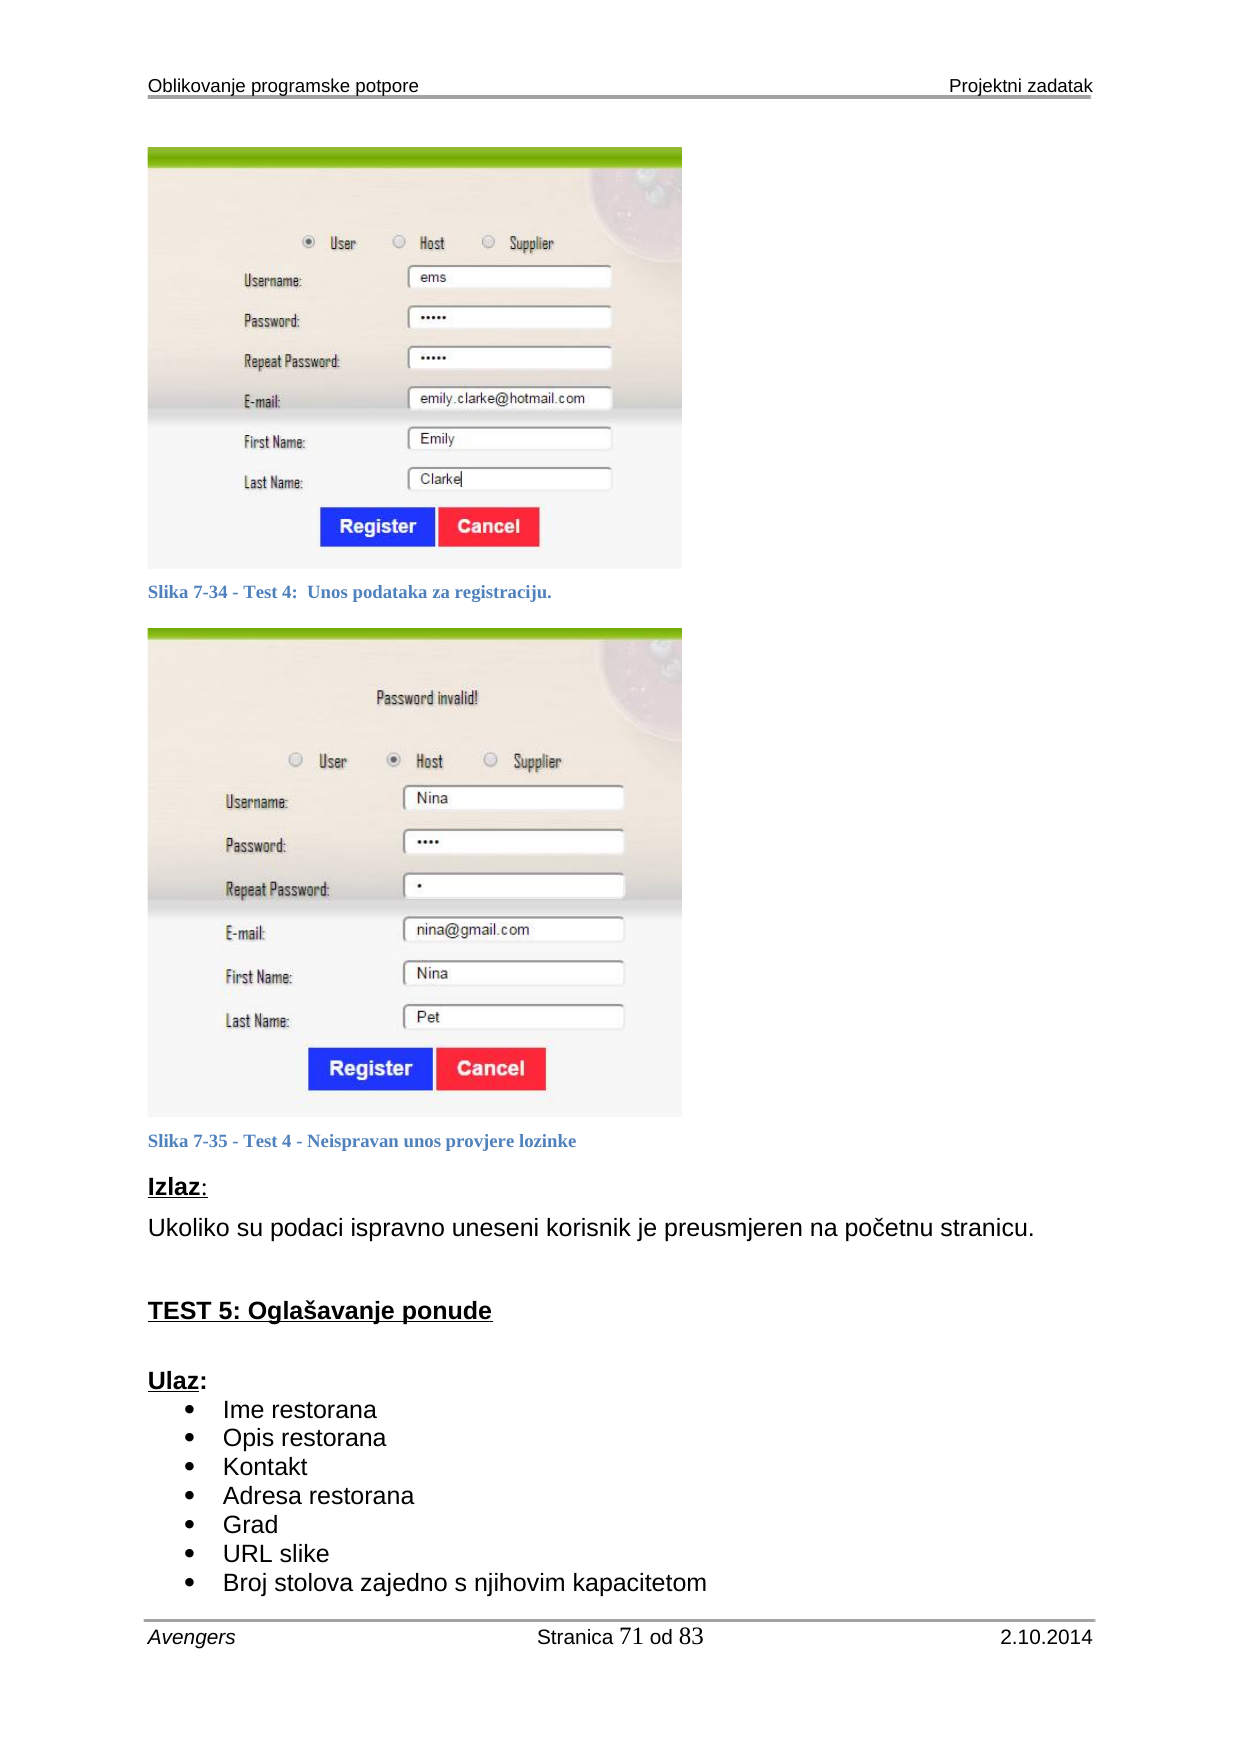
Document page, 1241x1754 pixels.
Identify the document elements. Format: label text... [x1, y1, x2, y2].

list Adresa restorana [185, 1481, 1092, 1510]
list Opis restorana [185, 1423, 1092, 1452]
list Broj stolova zajedno s njihovim kapacitetom [185, 1568, 1092, 1597]
picture [147, 628, 682, 1117]
text Izlaz: [148, 1172, 1092, 1201]
text TEST 5: Oglašavanje ponude [148, 1296, 1092, 1324]
picture [147, 95, 1092, 99]
text Ukoliko su podaci ispravno uneseni korisnik je preusmjeren na početnu stranicu. [148, 1213, 1092, 1242]
picture [147, 147, 682, 569]
list Grad [185, 1510, 1092, 1539]
text Ulaz: [148, 1366, 1092, 1394]
list Ime restorana [185, 1394, 1092, 1423]
list Kontakt [185, 1452, 1092, 1481]
list URL slike [185, 1539, 1092, 1568]
